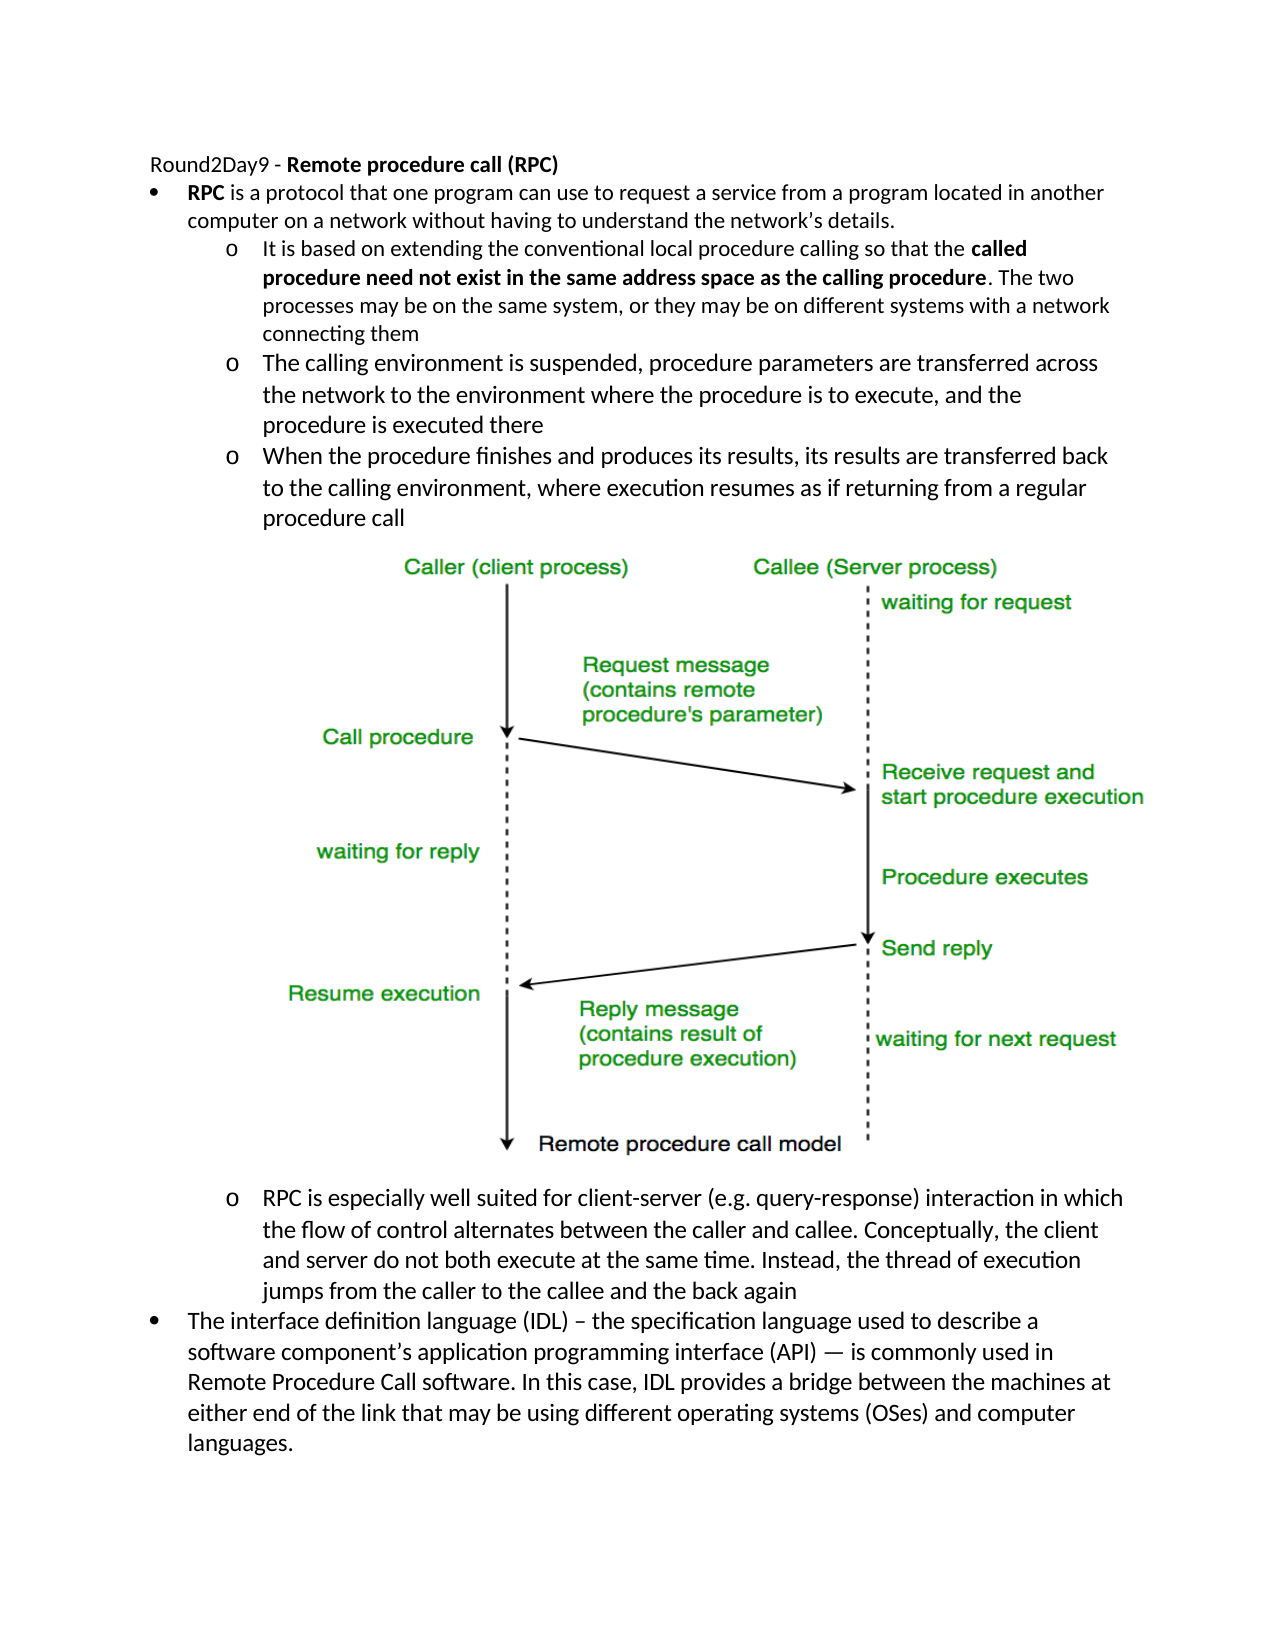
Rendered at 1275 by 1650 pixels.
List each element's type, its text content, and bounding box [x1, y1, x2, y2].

picture [262, 532, 1183, 1182]
list The interface definition language (IDL) – the specification language used to describe a software component’s application programming interface (API) — is commonly used in Remote Procedure Call software. In this case, IDL provides a bridge between the machines at either end of the link that may be using different operating systems (OSes) and computer languages. [150, 1305, 1125, 1458]
list The calling environment is suspended, procedure parameters are transferred across the network to the environment where the procedure is to execute, and the procedure is executed there [225, 347, 1125, 440]
list RPC is especially well suited for client-server (e.g. query-response) interaction in which the flow of control alternates between the caller and callee. Conceptually, the client and server do not both execute at the same time. Instead, the thread of execution jumps from the caller to the callee and the back again [225, 1182, 1125, 1305]
list It is based on extending the conventional local procedure calling so that the called procedure need not exist in the same address space as the calling procedure. The two processes may be on the same system, or they may be on different systems with a network connecting them [225, 234, 1125, 347]
text Round2Day9 - Remote procedure call (RPC) [150, 150, 1125, 178]
list RPC is a protocol that one program can use to request a service from a program located in another computer on a network without having to understand the network’s details. [150, 178, 1125, 234]
